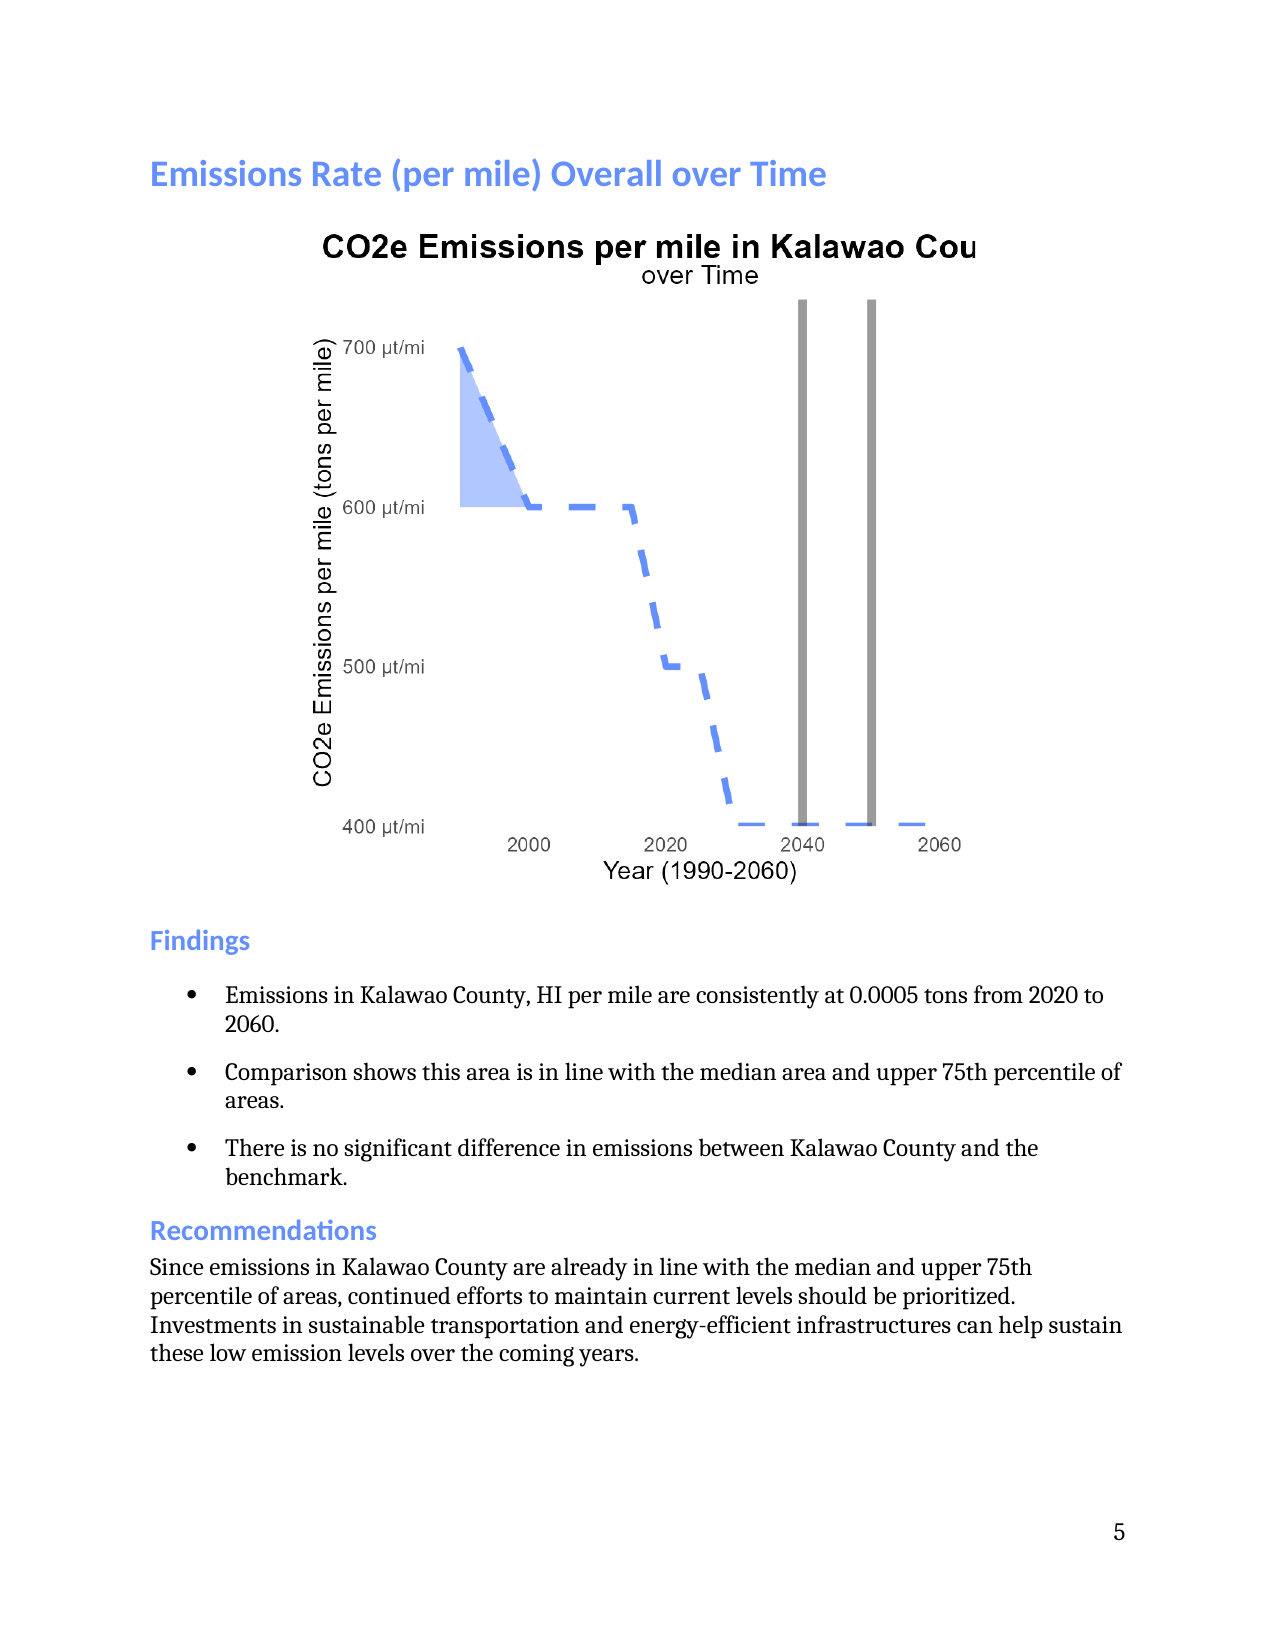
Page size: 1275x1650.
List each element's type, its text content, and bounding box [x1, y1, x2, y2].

text Emissions in Kalawao County, HI per mile are consistently at 0.0005 tons from 2020 to 2060. [187, 981, 1125, 1039]
text There is no significant difference in emissions between Kalawao County and the benchmark. [187, 1134, 1125, 1191]
subtitle Emissions Rate (per mile) Overall over Time [150, 150, 1125, 196]
subtitle Recommendations [150, 1212, 1125, 1248]
text Comparison shows this area is in line with the median area and upper 75th percentile of areas. [187, 1057, 1125, 1115]
subtitle Findings [150, 922, 1125, 957]
picture [300, 221, 976, 897]
text Since emissions in Kalawao County are already in line with the median and upper 75th percentile of areas, continued efforts to maintain current levels should be prioritized. Investments in sustainable transportation and energy-efficient infrastructures can help sustain these low emission levels over the coming years. [150, 1253, 1125, 1368]
